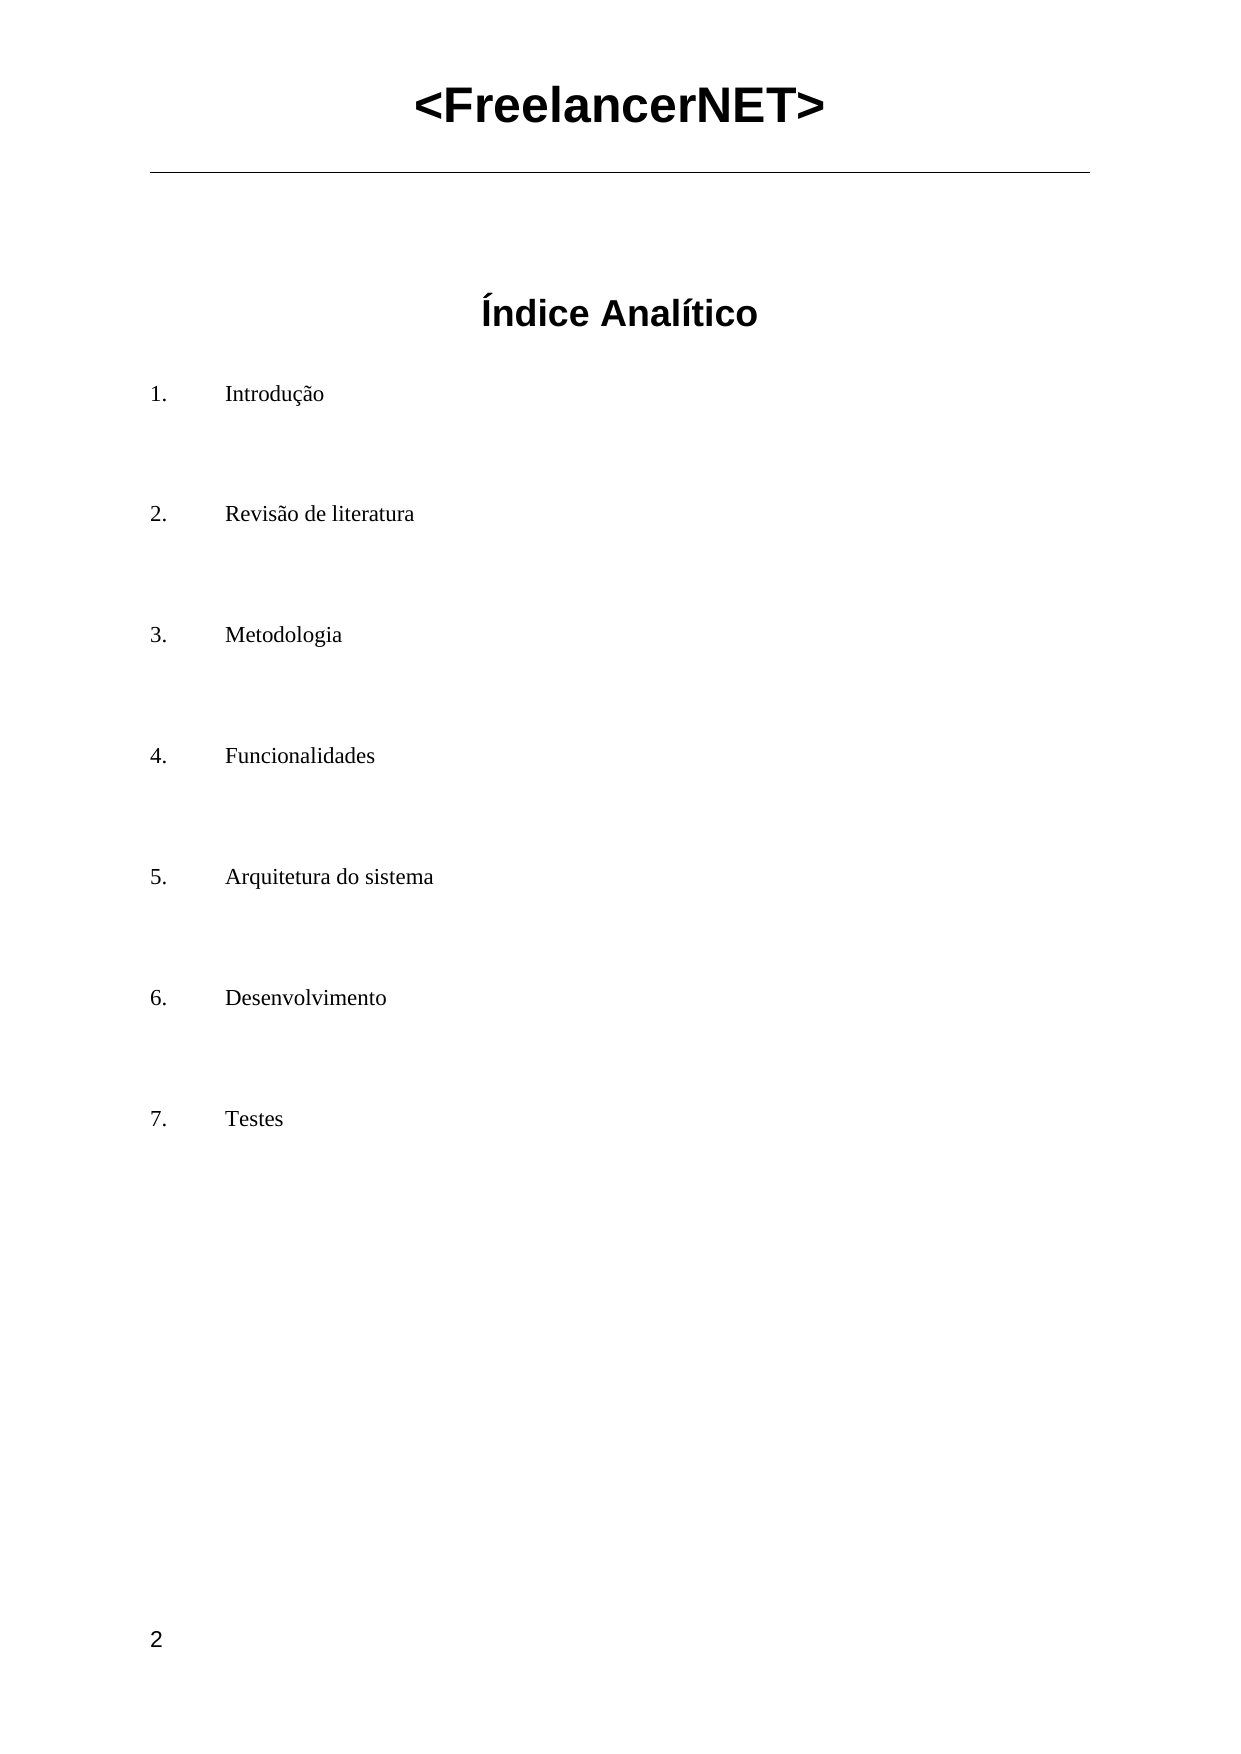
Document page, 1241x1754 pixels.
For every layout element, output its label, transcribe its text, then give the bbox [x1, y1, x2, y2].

text 7. Testes [150, 1105, 1090, 1131]
text 5. Arquitetura do sistema [150, 863, 1090, 889]
text 6. Desenvolvimento [150, 984, 1090, 1010]
text 1. Introdução [150, 380, 1090, 406]
text 2. Revisão de literatura [150, 501, 1090, 527]
text 4. Funcionalidades [150, 742, 1090, 768]
text 3. Metodologia [150, 621, 1090, 648]
title Índice Analítico [150, 291, 1090, 334]
